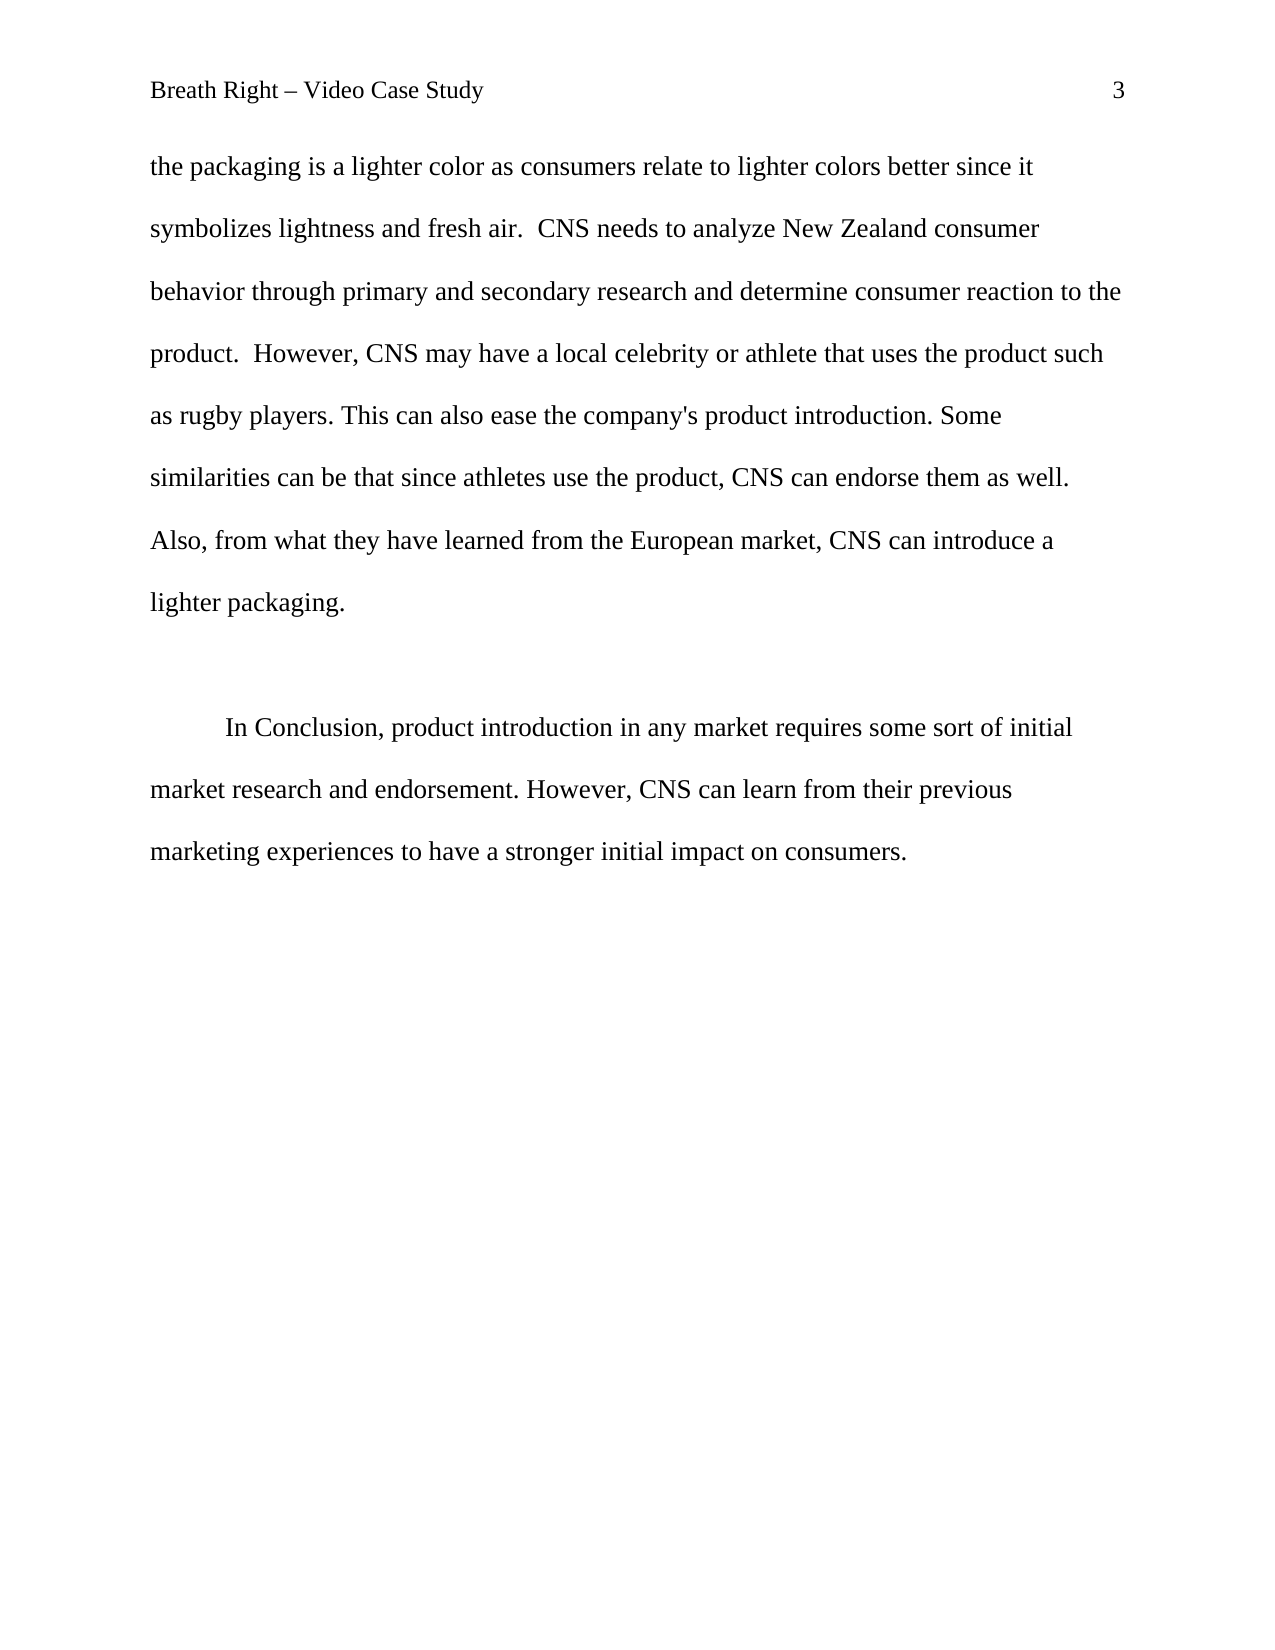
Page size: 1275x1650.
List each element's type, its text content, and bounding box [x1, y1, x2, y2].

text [150, 150, 1125, 617]
text In Conclusion, product introduction in any market requires some sort of initial market research and endorsement. However, CNS can learn from their previous marketing experiences to have a stronger initial impact on consumers. [150, 711, 1125, 866]
